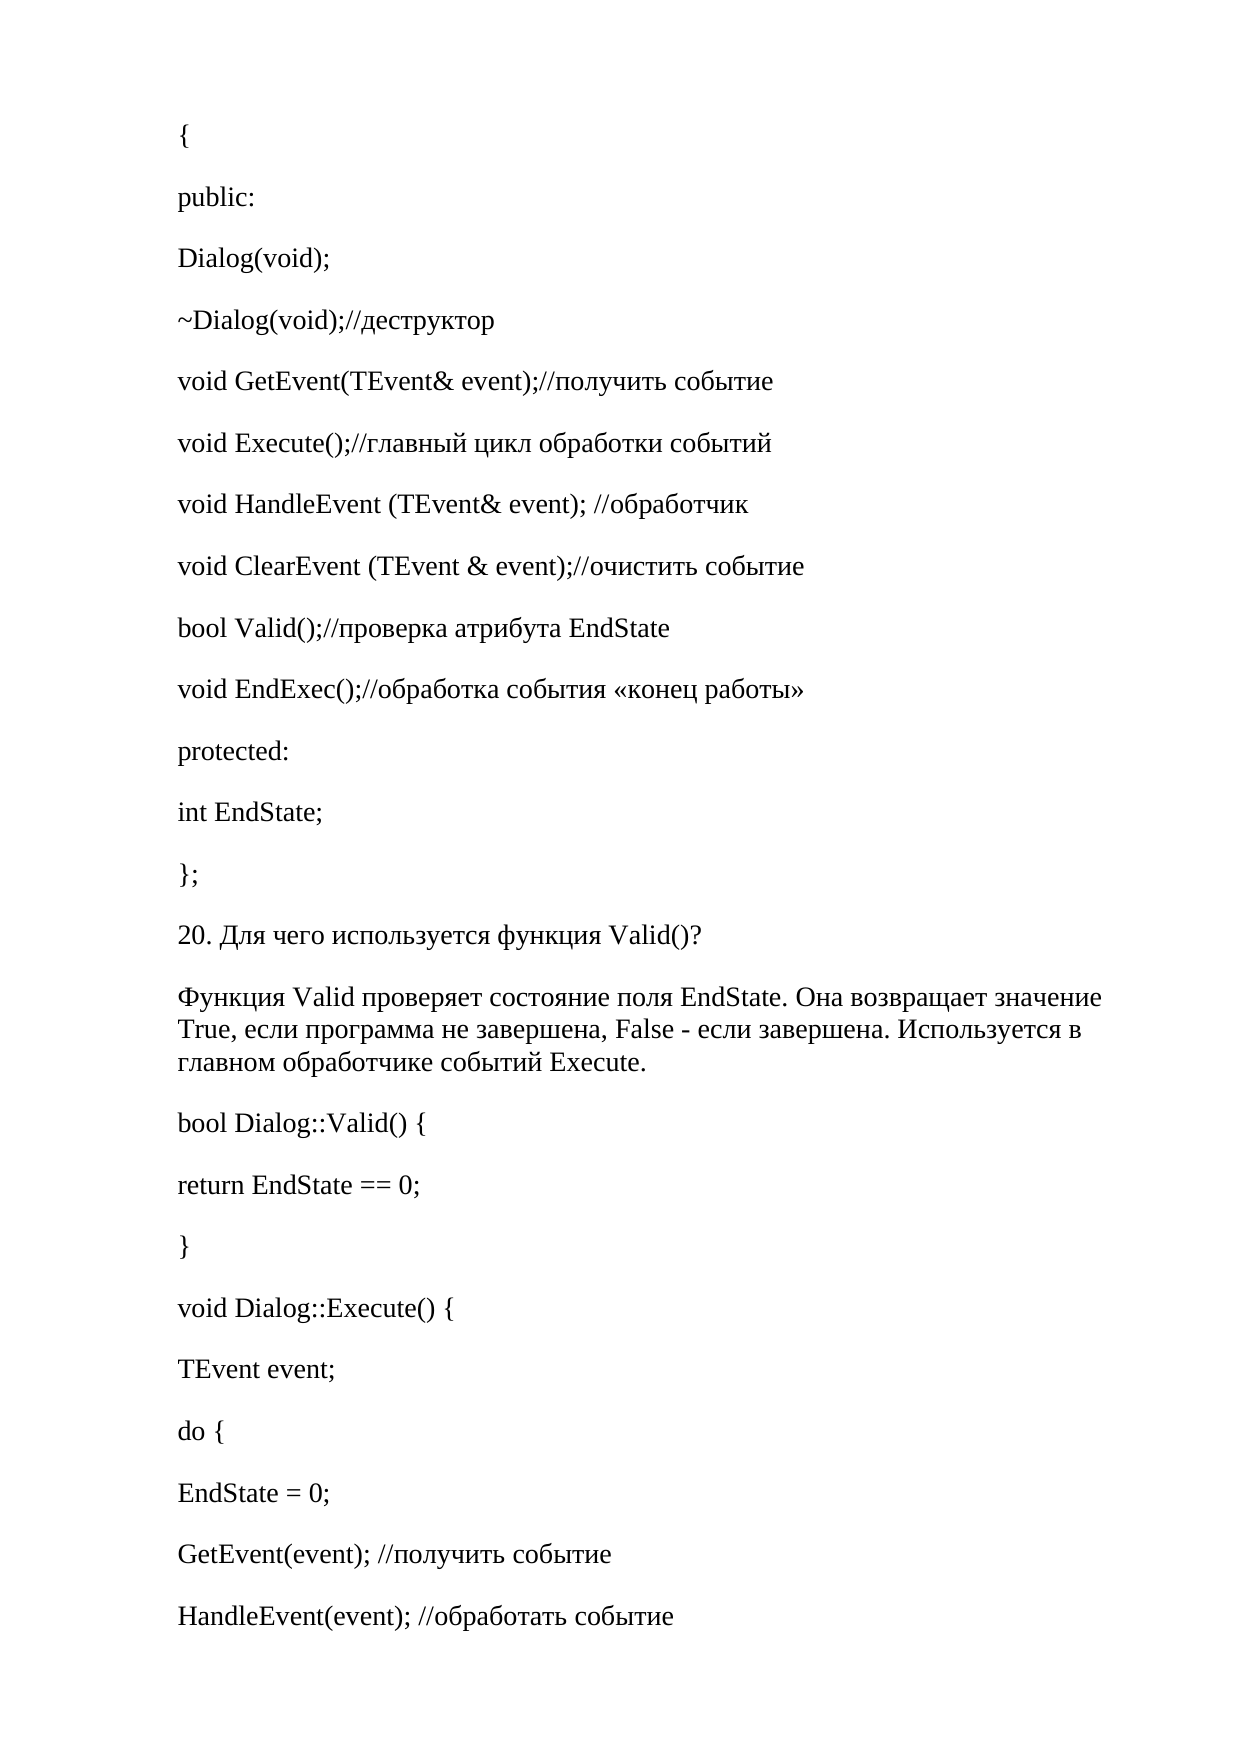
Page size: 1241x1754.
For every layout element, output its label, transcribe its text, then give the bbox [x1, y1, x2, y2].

text Dialog(void); [177, 241, 1152, 274]
text protected: [177, 734, 1152, 766]
text HandleEvent(event); //обработать событие [177, 1599, 1152, 1631]
text void HandleEvent (TEvent& event); //обработчик [177, 487, 1152, 520]
text void Execute();//главный цикл обработки событий [177, 426, 1152, 458]
text void EndExec();//обработка события «конец работы» [177, 672, 1152, 704]
text TEvent event; [177, 1353, 1152, 1385]
text } [177, 1229, 1152, 1262]
text ~Dialog(void);//деструктор [177, 303, 1152, 335]
text Функция Valid проверяет состояние поля EndState. Она возвращает значение True, если программа не завершена, False - если завершена. Используется в главном обработчике событий Execute. [177, 980, 1152, 1077]
text bool Dialog::Valid() { [177, 1106, 1152, 1139]
text void ClearEvent (TEvent & event);//очистить событие [177, 549, 1152, 581]
text void GetEvent(TEvent& event);//получить событие [177, 364, 1152, 397]
text do { [177, 1414, 1152, 1447]
text public: [177, 180, 1152, 212]
text bool Valid();//проверка атрибута EndState [177, 611, 1152, 643]
text EndState = 0; [177, 1476, 1152, 1508]
text GetEvent(event); //получить событие [177, 1537, 1152, 1570]
text return EndState == 0; [177, 1168, 1152, 1200]
text int EndState; [177, 795, 1152, 828]
text { [177, 118, 1152, 151]
text }; [177, 857, 1152, 889]
text 20. Для чего используется функция Valid()? [177, 918, 1152, 951]
text void Dialog::Execute() { [177, 1291, 1152, 1323]
